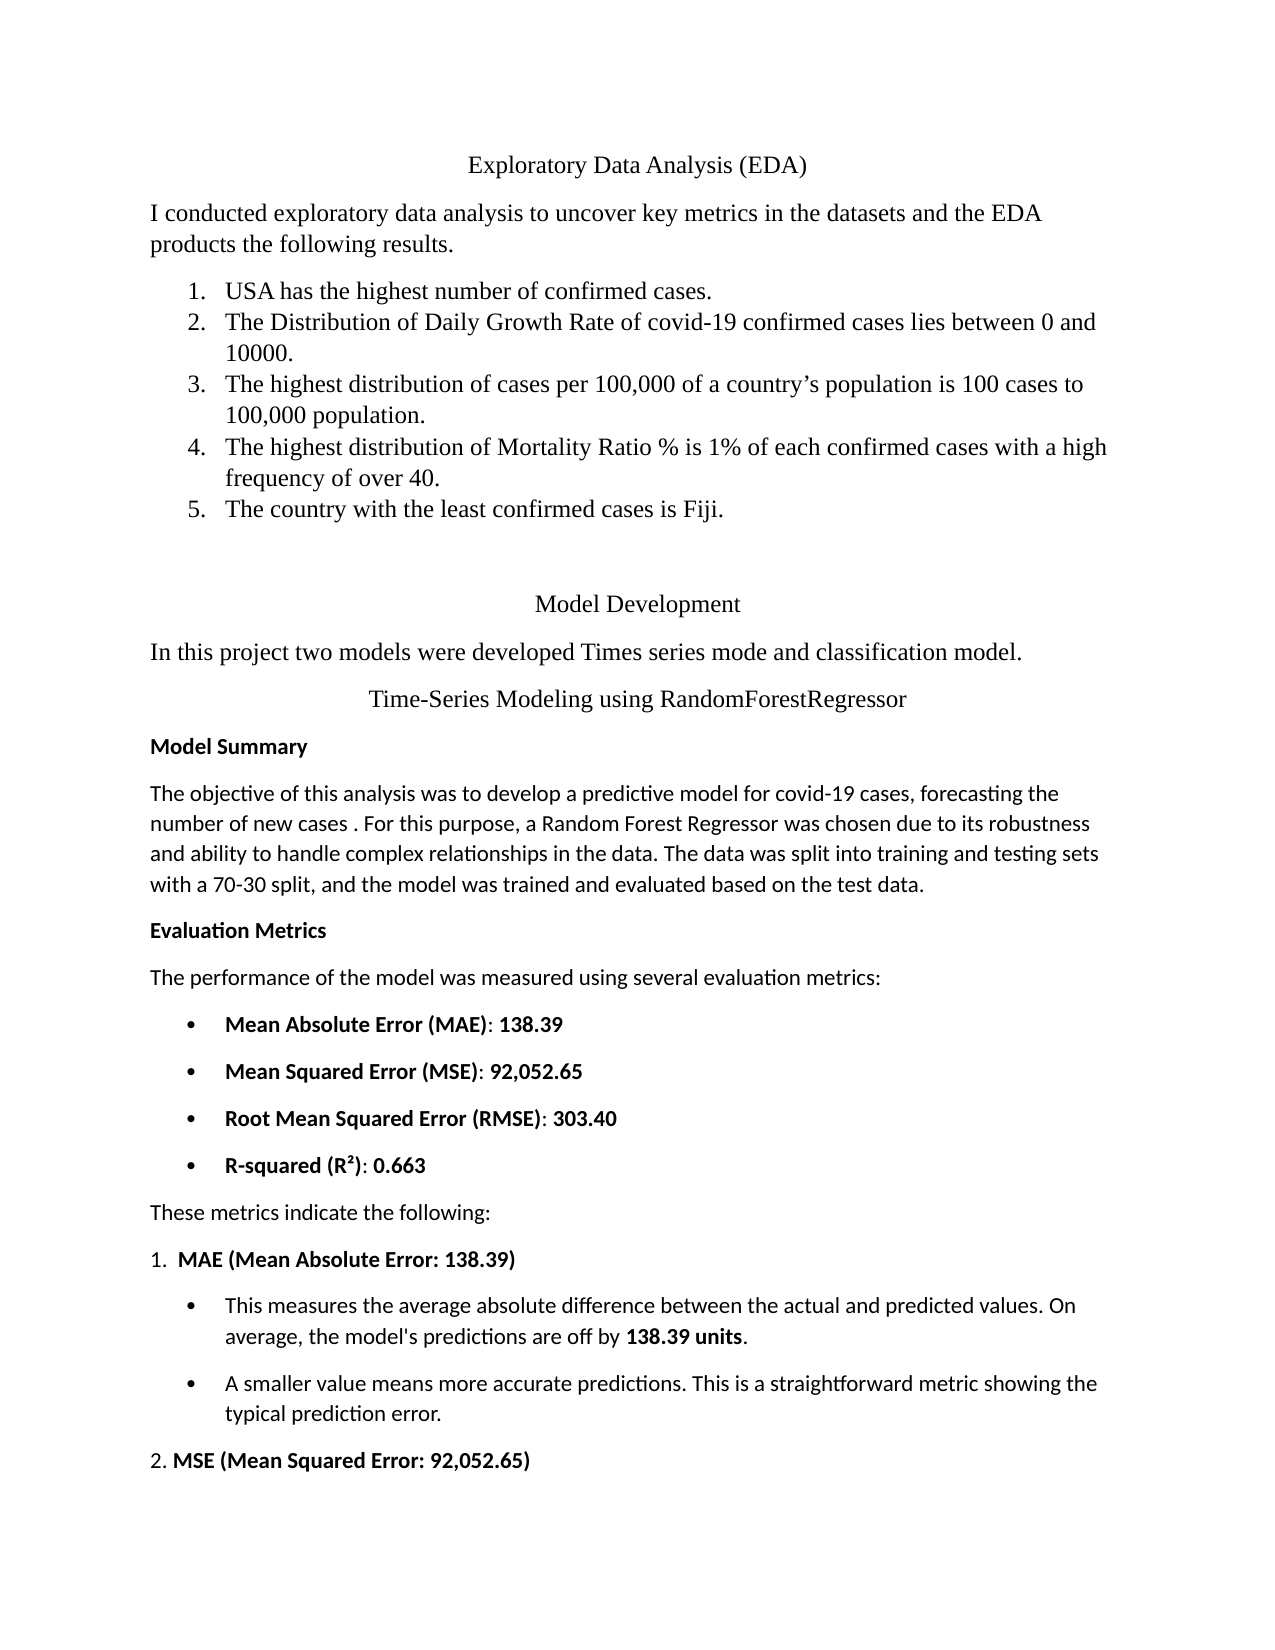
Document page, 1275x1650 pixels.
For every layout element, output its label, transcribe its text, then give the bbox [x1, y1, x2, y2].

text In this project two models were developed Times series mode and classification model. [150, 637, 1125, 666]
list Mean Absolute Error (MAE): 138.39 [187, 1010, 1125, 1038]
text Time-Series Modeling using RandomForestRegressor [150, 684, 1125, 713]
list Root Mean Squared Error (RMSE): 303.40 [187, 1104, 1125, 1132]
list Mean Squared Error (MSE): 92,052.65 [187, 1057, 1125, 1085]
list A smaller value means more accurate predictions. This is a straightforward metric showing the typical prediction error. [187, 1369, 1125, 1427]
list The highest distribution of Mortality Ratio % is 1% of each confirmed cases with a high frequency of over 40. [187, 432, 1125, 491]
text 2. MSE (Mean Squared Error: 92,052.65) [150, 1446, 1125, 1474]
text These metrics indicate the following: [150, 1198, 1125, 1226]
text The objective of this analysis was to develop a predictive model for covid-19 cases, forecasting the number of new cases . For this purpose, a Random Forest Regressor was chosen due to its robustness and ability to handle complex relationships in the data. The data was split into training and testing sets with a 70-30 split, and the model was trained and evaluated based on the test data. [150, 779, 1125, 898]
text Evaluation Metrics [150, 917, 1125, 945]
text Exploratory Data Analysis (EDA) [150, 150, 1125, 179]
text 1. MAE (Mean Absolute Error: 138.39) [150, 1245, 1125, 1273]
text The performance of the model was measured using several evaluation metrics: [150, 963, 1125, 992]
text Model Summary [150, 732, 1125, 760]
list USA has the highest number of confirmed cases. [187, 276, 1125, 305]
list The Distribution of Daily Growth Rate of covid-19 confirmed cases lies between 0 and 10000. [187, 307, 1125, 367]
text I conducted exploratory data analysis to uncover key metrics in the datasets and the EDA products the following results. [150, 198, 1125, 257]
list The country with the least confirmed cases is Fiji. [187, 494, 1125, 522]
list R-squared (R²): 0.663 [187, 1151, 1125, 1179]
list This measures the average absolute difference between the actual and predicted values. On average, the model's predictions are off by 138.39 units. [187, 1292, 1125, 1350]
list The highest distribution of cases per 100,000 of a country’s population is 100 cases to 100,000 population. [187, 369, 1125, 429]
text Model Development [150, 589, 1125, 618]
